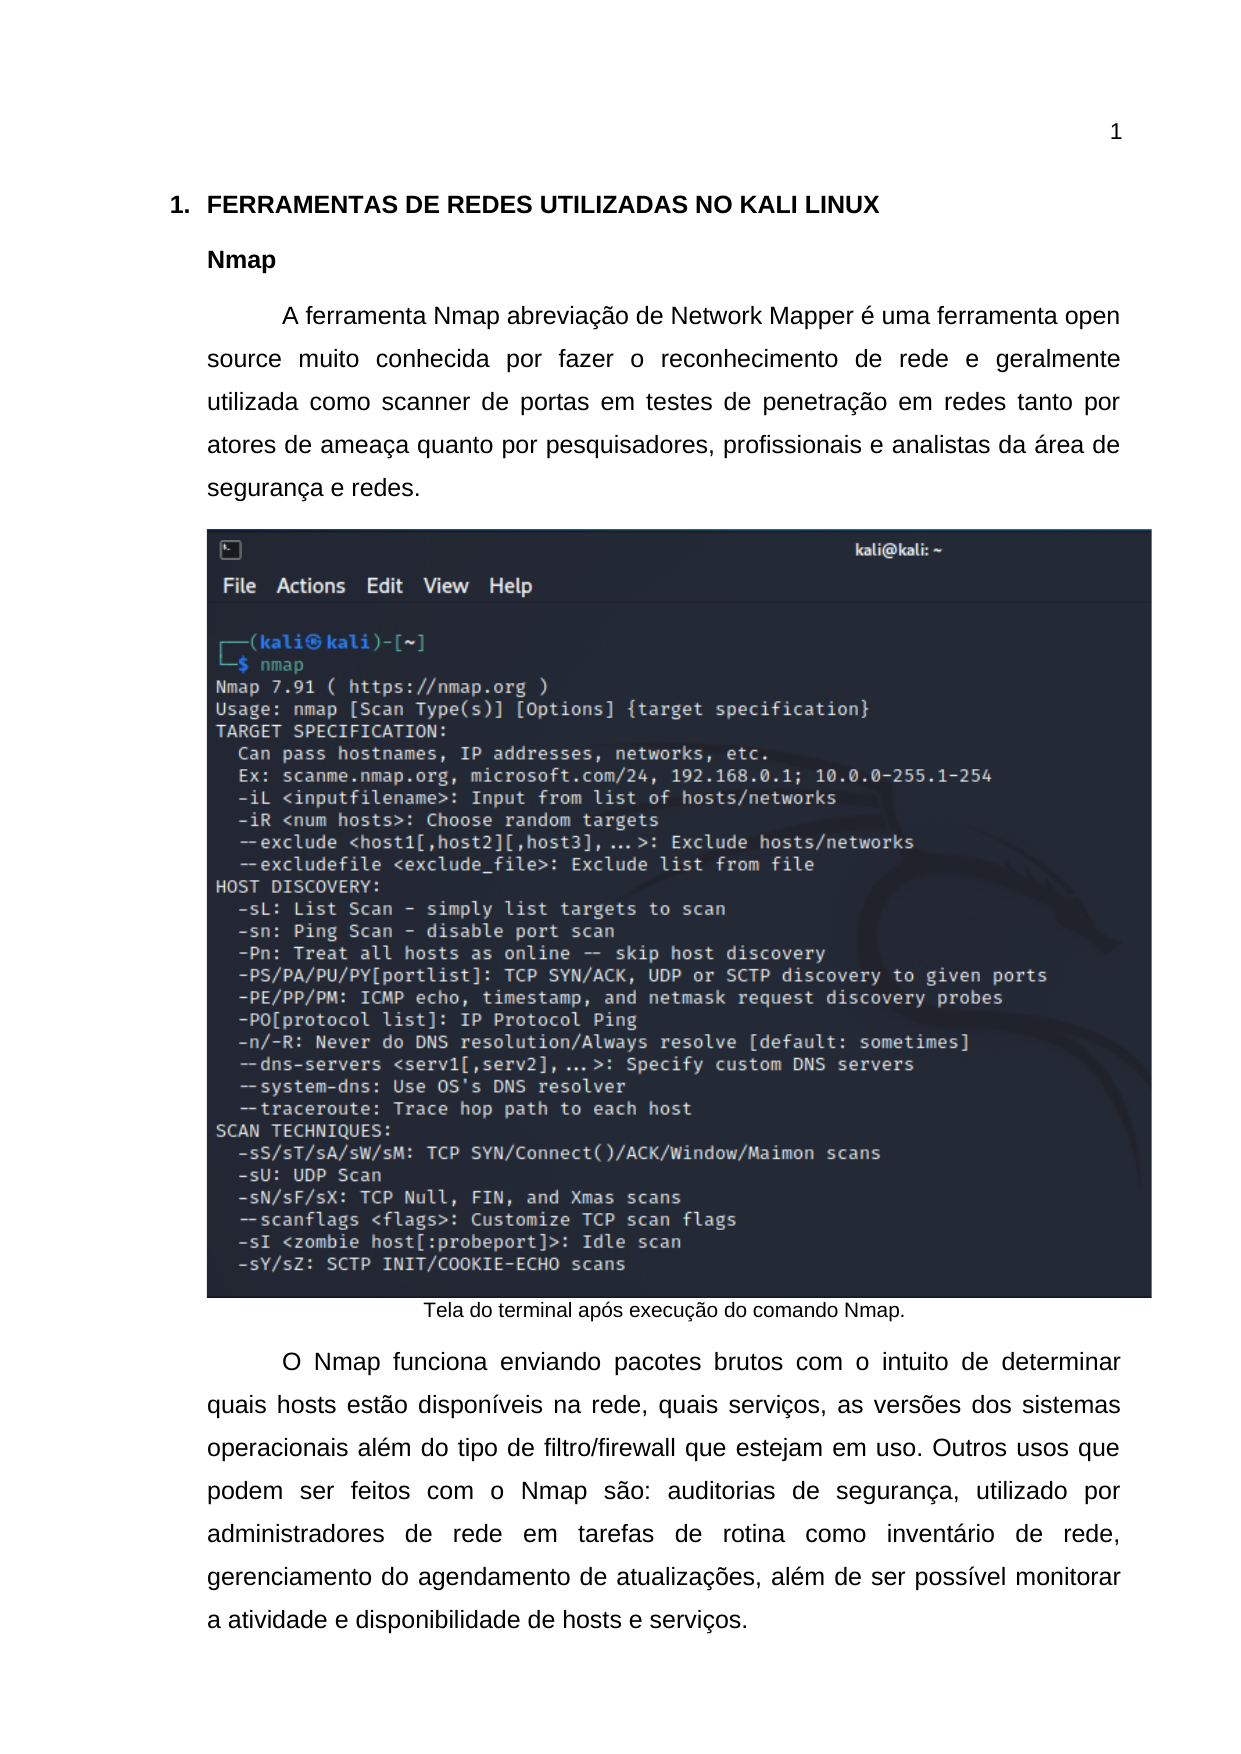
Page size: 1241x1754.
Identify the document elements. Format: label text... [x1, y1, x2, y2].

text Nmap [207, 245, 1122, 274]
text O Nmap funciona enviando pacotes brutos com o intuito de determinar quais hosts estão disponíveis na rede, quais serviços, as versões dos sistemas operacionais além do tipo de filtro/firewall que estejam em uso. Outros usos que podem ser feitos com o Nmap são: auditorias de segurança, utilizado por administradores de rede em tarefas de rotina como inventário de rede, gerenciamento do agendamento de atualizações, além de ser possível monitorar a atividade e disponibilidade de hosts e serviços. [207, 1346, 1122, 1634]
text A ferramenta Nmap abreviação de Network Mapper é uma ferramenta open source muito conhecida por fazer o reconhecimento de rede e geralmente utilizada como scanner de portas em testes de penetração em redes tanto por atores de ameaça quanto por pesquisadores, profissionais e analistas da área de segurança e redes. [207, 301, 1122, 502]
picture [206, 529, 1152, 1298]
text Tela do terminal após execução do comando Nmap. [207, 1298, 1122, 1322]
list FERRAMENTAS DE REDES UTILIZADAS NO KALI LINUX [169, 190, 1122, 218]
